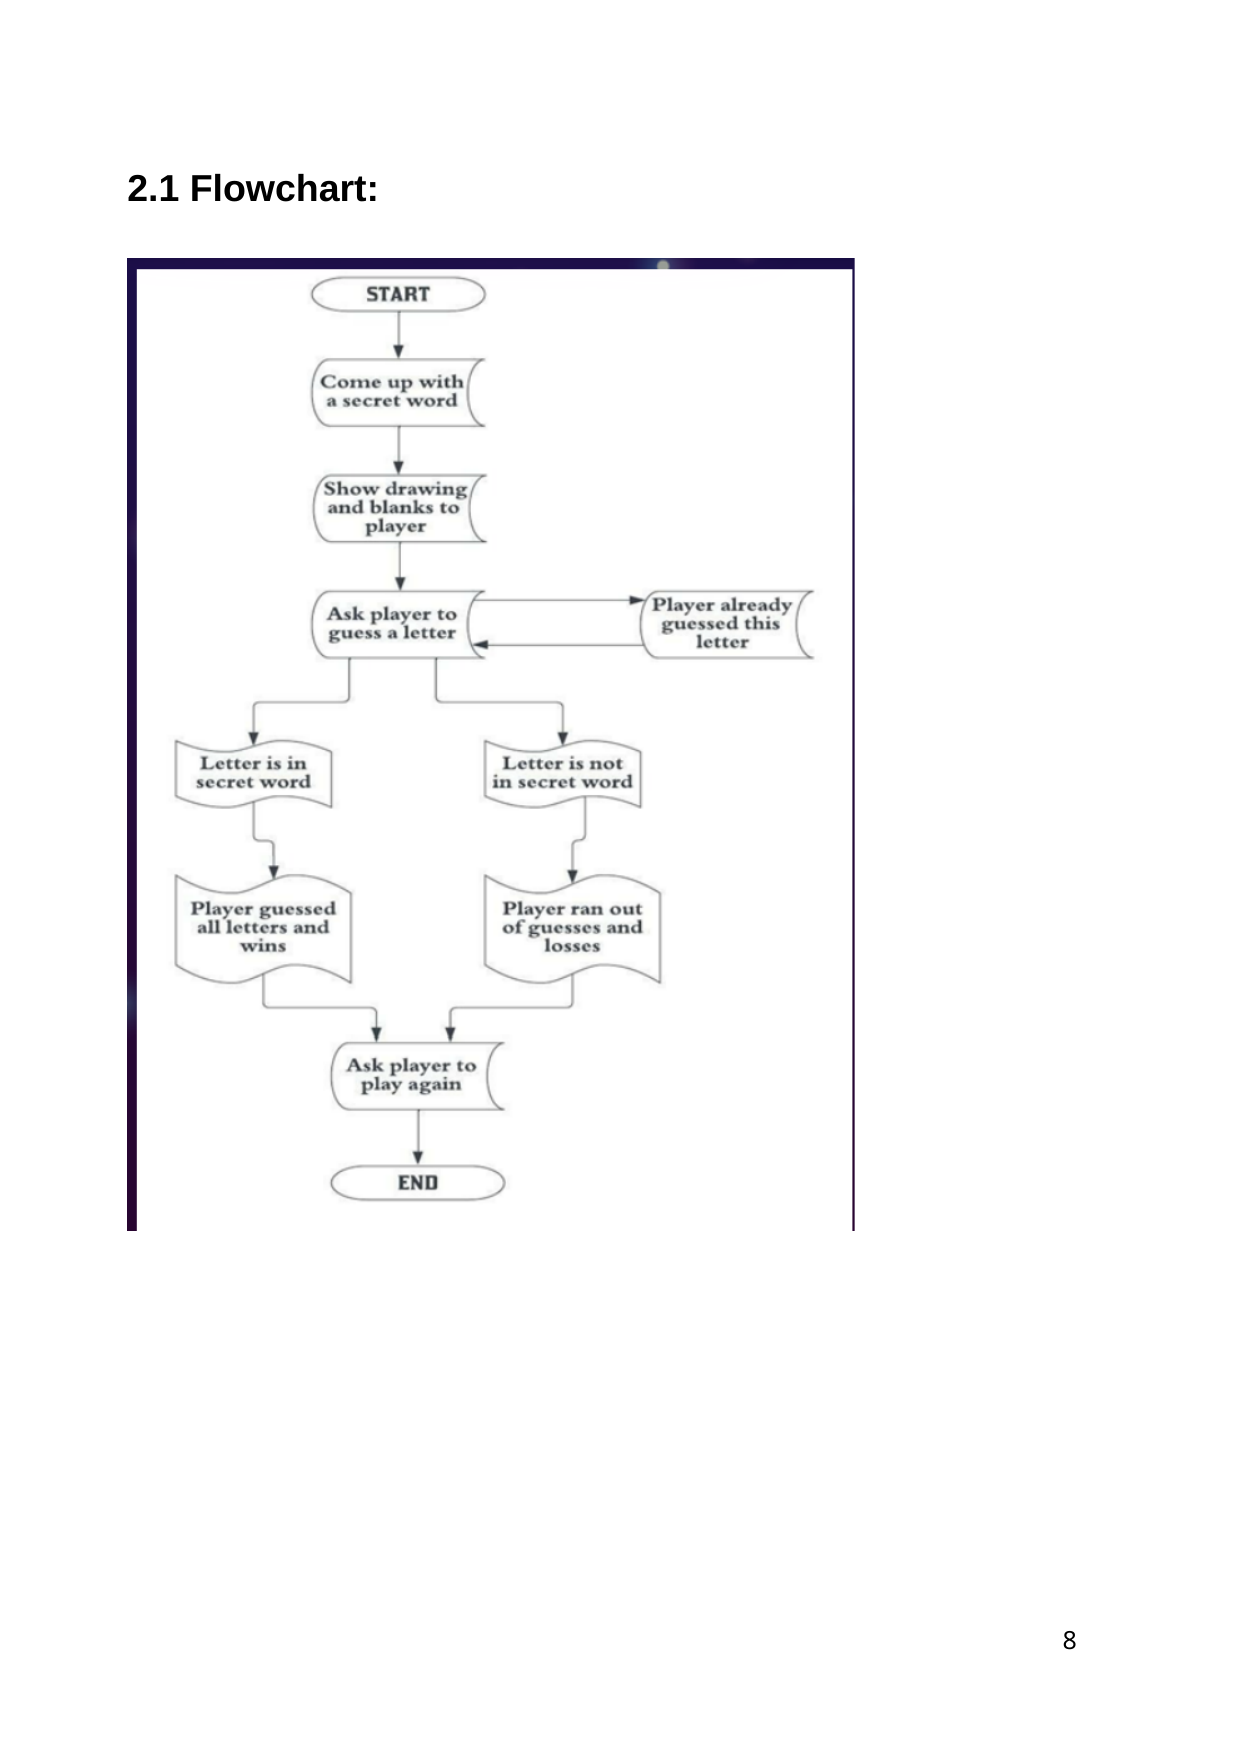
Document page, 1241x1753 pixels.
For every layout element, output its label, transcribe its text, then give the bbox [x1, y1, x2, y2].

text 2.1 Flowchart: [127, 167, 1103, 210]
picture [127, 258, 855, 1231]
